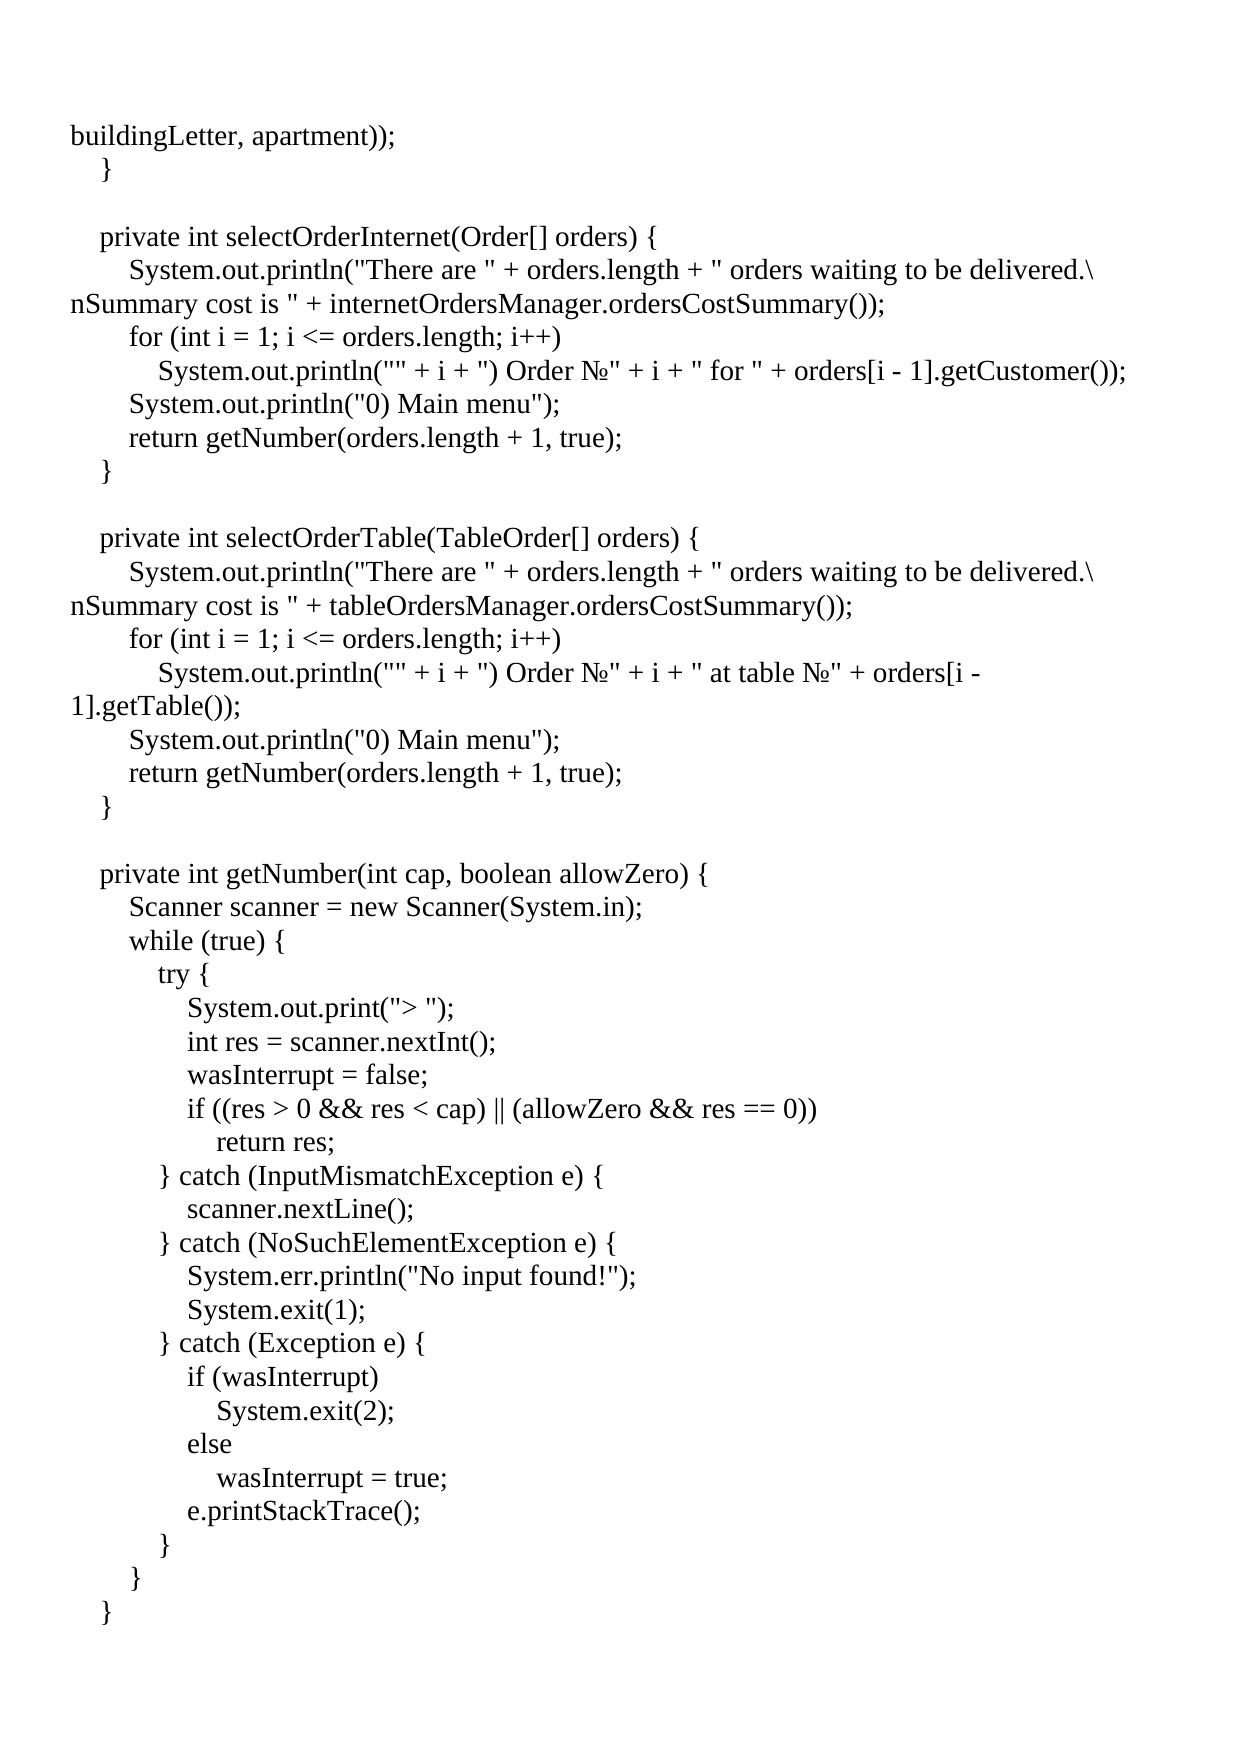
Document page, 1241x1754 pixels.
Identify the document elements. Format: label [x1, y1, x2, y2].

text [70, 118, 1152, 1627]
